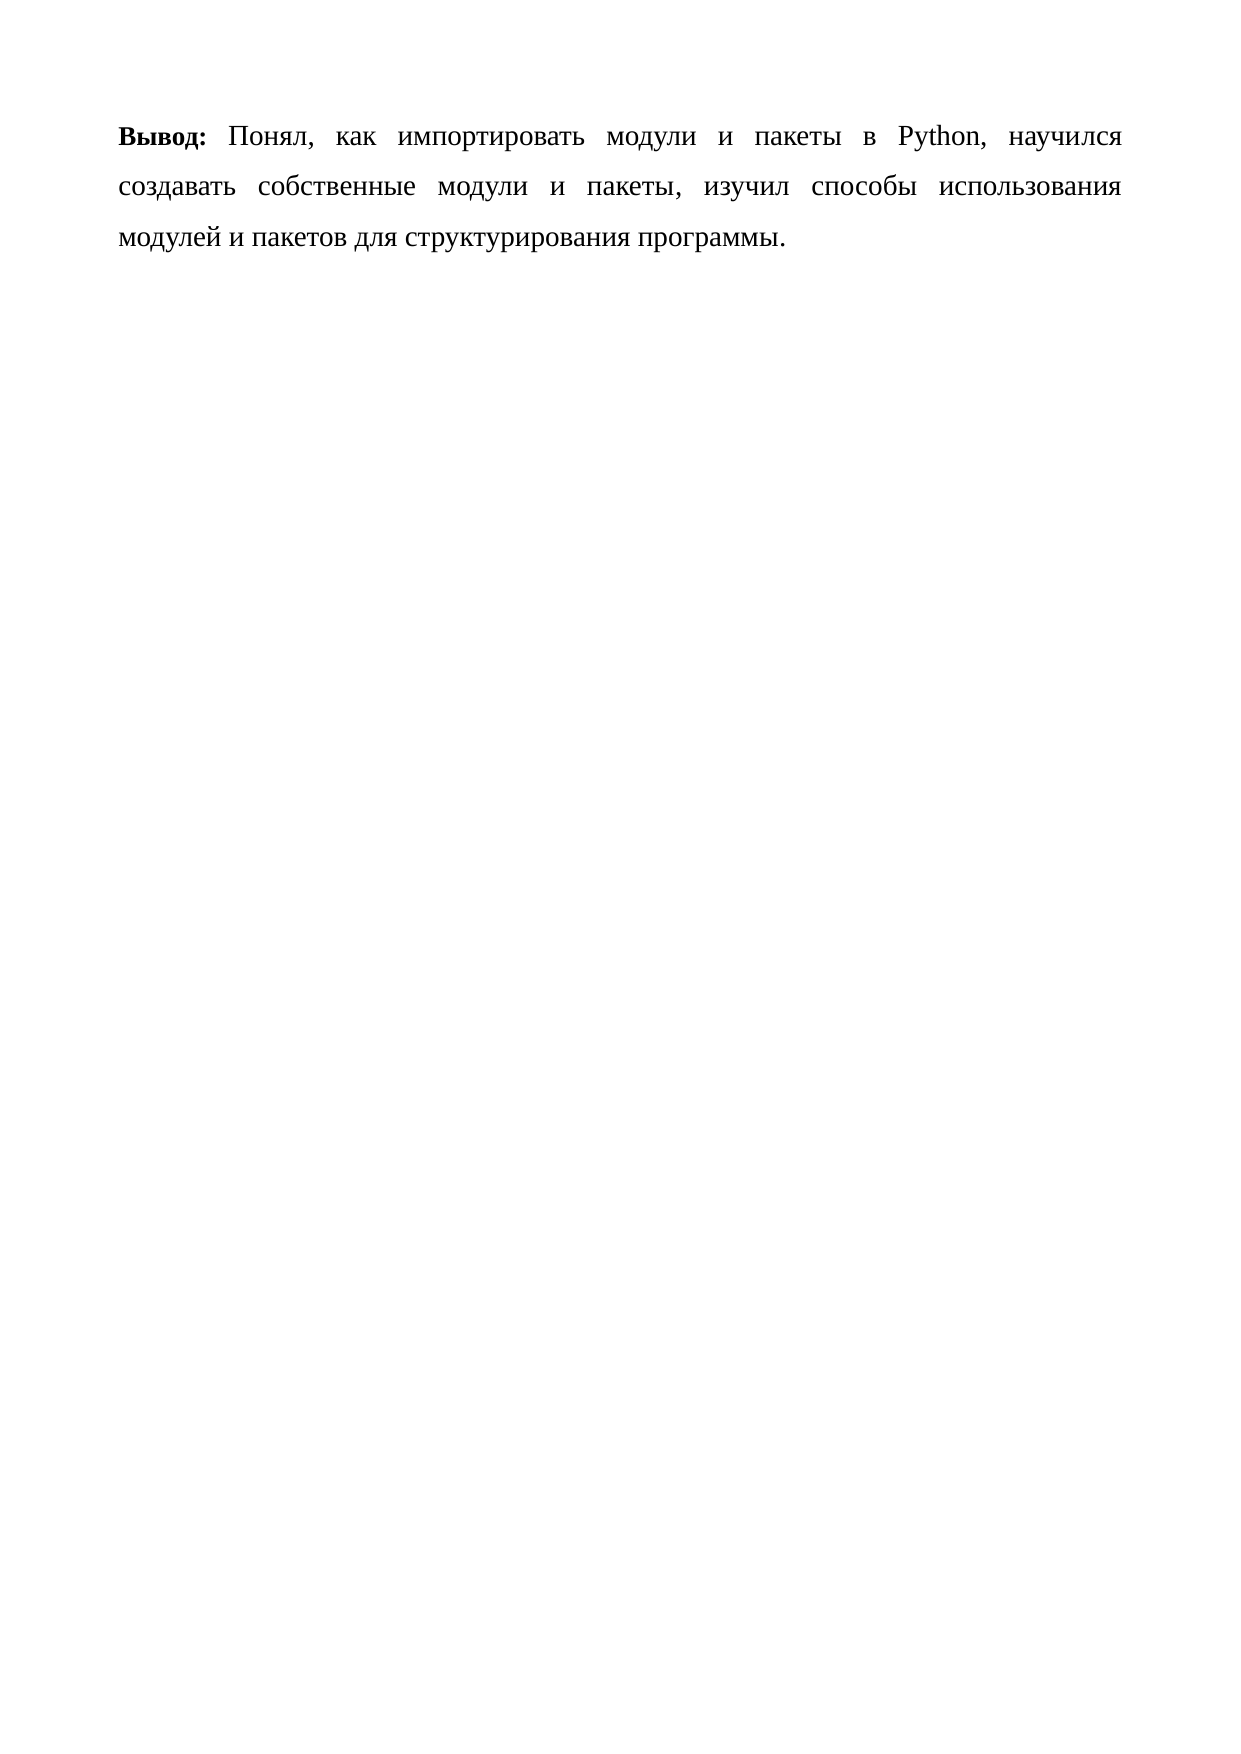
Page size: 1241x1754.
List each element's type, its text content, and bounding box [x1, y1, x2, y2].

text Вывод: Понял, как импортировать модули и пакеты в Python, научился создавать собственные модули и пакеты, изучил способы использования модулей и пакетов для структурирования программы. [118, 118, 1122, 252]
